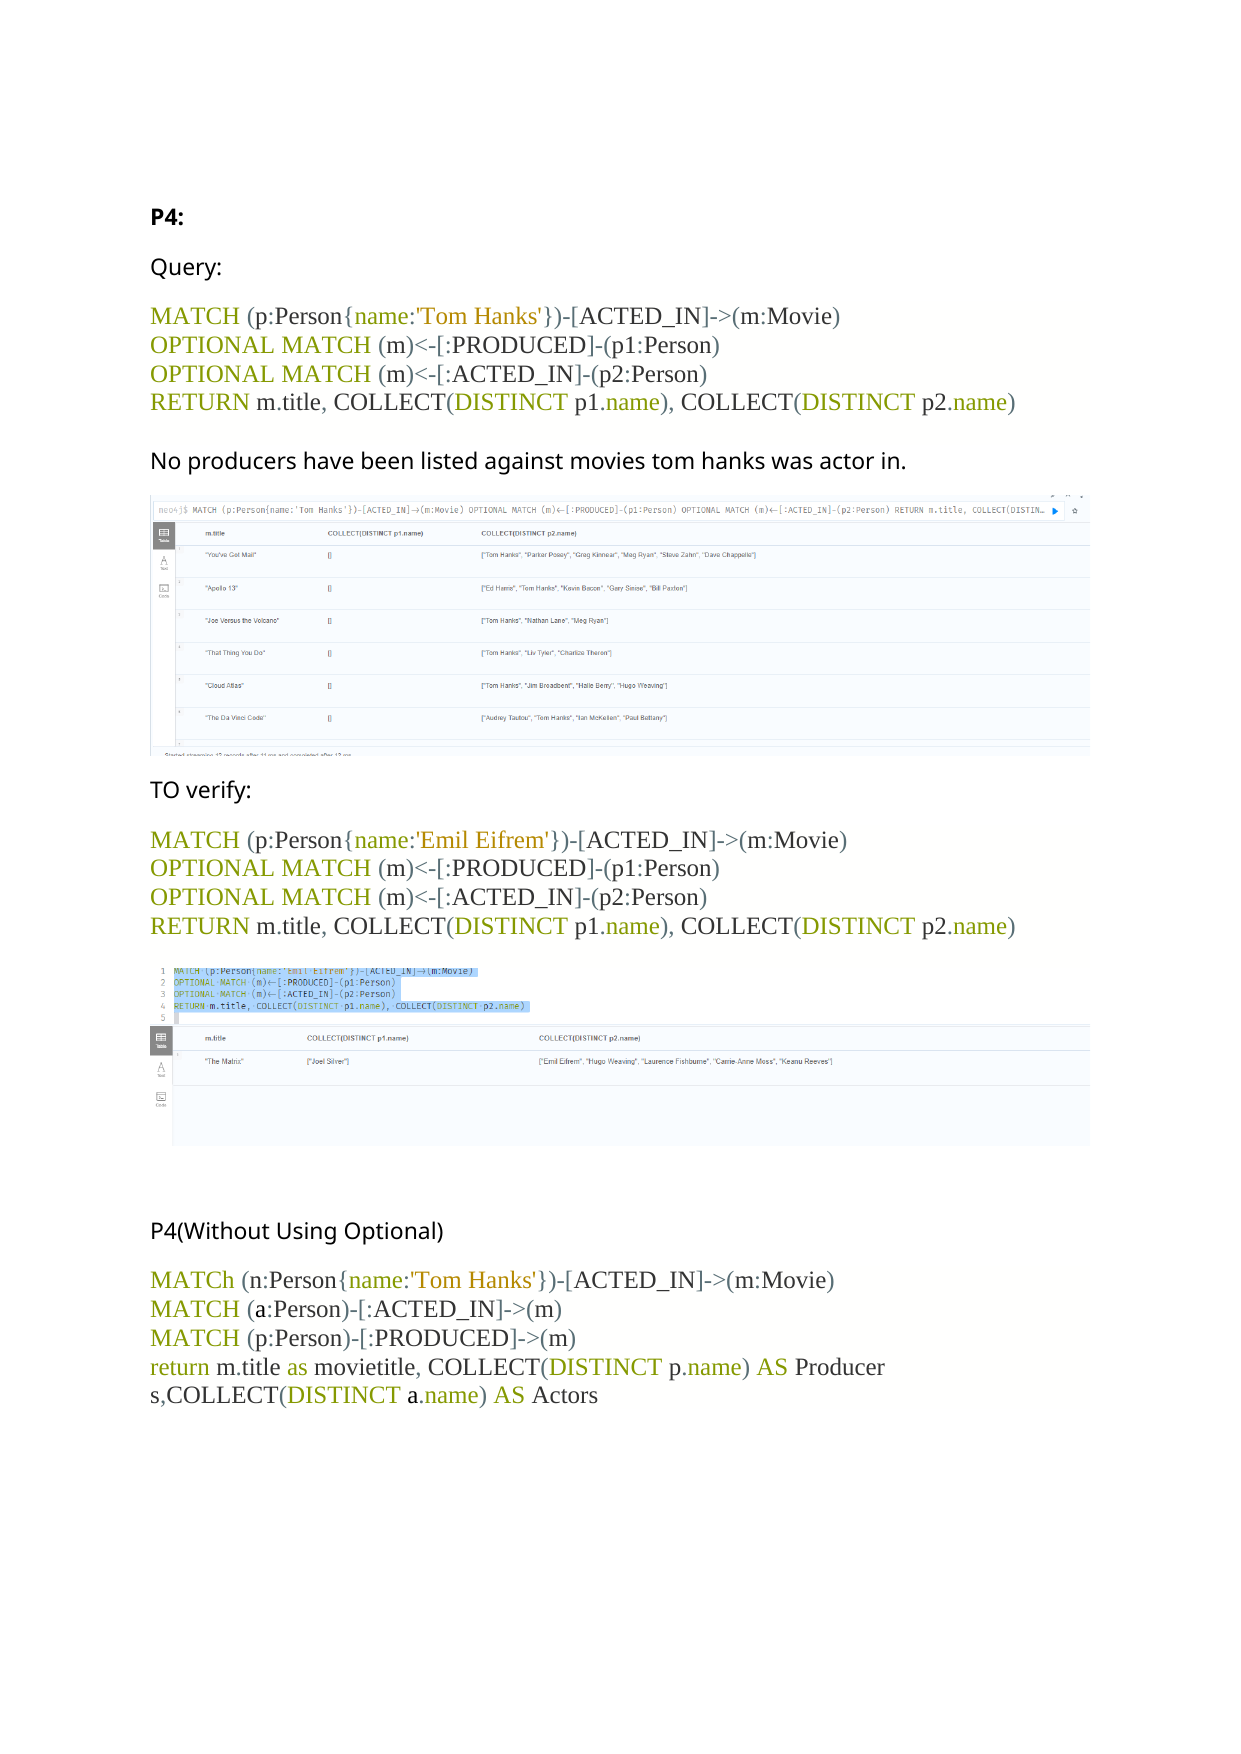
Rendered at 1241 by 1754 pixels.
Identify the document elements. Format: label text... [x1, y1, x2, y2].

text MATCH (p:Person{name:'Emil Eifrem'})-[ACTED_IN]->(m:Movie) [150, 825, 1090, 853]
text Query: [150, 251, 1090, 282]
text OPTIONAL MATCH (m)<-[:PRODUCED]-(p1:Person) [150, 853, 1090, 882]
text MATCH (p:Person)-[:PRODUCED]->(m) [150, 1323, 1090, 1352]
text TO verify: [150, 774, 1090, 806]
text RETURN m.title, COLLECT(DISTINCT p1.name), COLLECT(DISTINCT p2.name) [150, 387, 1090, 416]
text P4: [150, 200, 1090, 232]
text OPTIONAL MATCH (m)<-[:ACTED_IN]-(p2:Person) [150, 882, 1090, 911]
text MATCh (n:Person{name:'Tom Hanks'})-[ACTED_IN]->(m:Movie) [150, 1266, 1090, 1294]
text return m.title as movietitle, COLLECT(DISTINCT p.name) AS Producers,COLLECT(DISTINCT a.name) AS Actors [150, 1352, 1090, 1409]
text MATCH (p:Person{name:'Tom Hanks'})-[ACTED_IN]->(m:Movie) [150, 301, 1090, 330]
text OPTIONAL MATCH (m)<-[:ACTED_IN]-(p2:Person) [150, 359, 1090, 387]
text OPTIONAL MATCH (m)<-[:PRODUCED]-(p1:Person) [150, 330, 1090, 359]
text P4(Without Using Optional) [150, 1215, 1090, 1246]
text RETURN m.title, COLLECT(DISTINCT p1.name), COLLECT(DISTINCT p2.name) [150, 911, 1090, 940]
picture [150, 968, 1091, 1146]
picture [150, 495, 1091, 756]
text No producers have been listed against movies tom hanks was actor in. [150, 445, 1090, 476]
text MATCH (a:Person)-[:ACTED_IN]->(m) [150, 1294, 1090, 1323]
